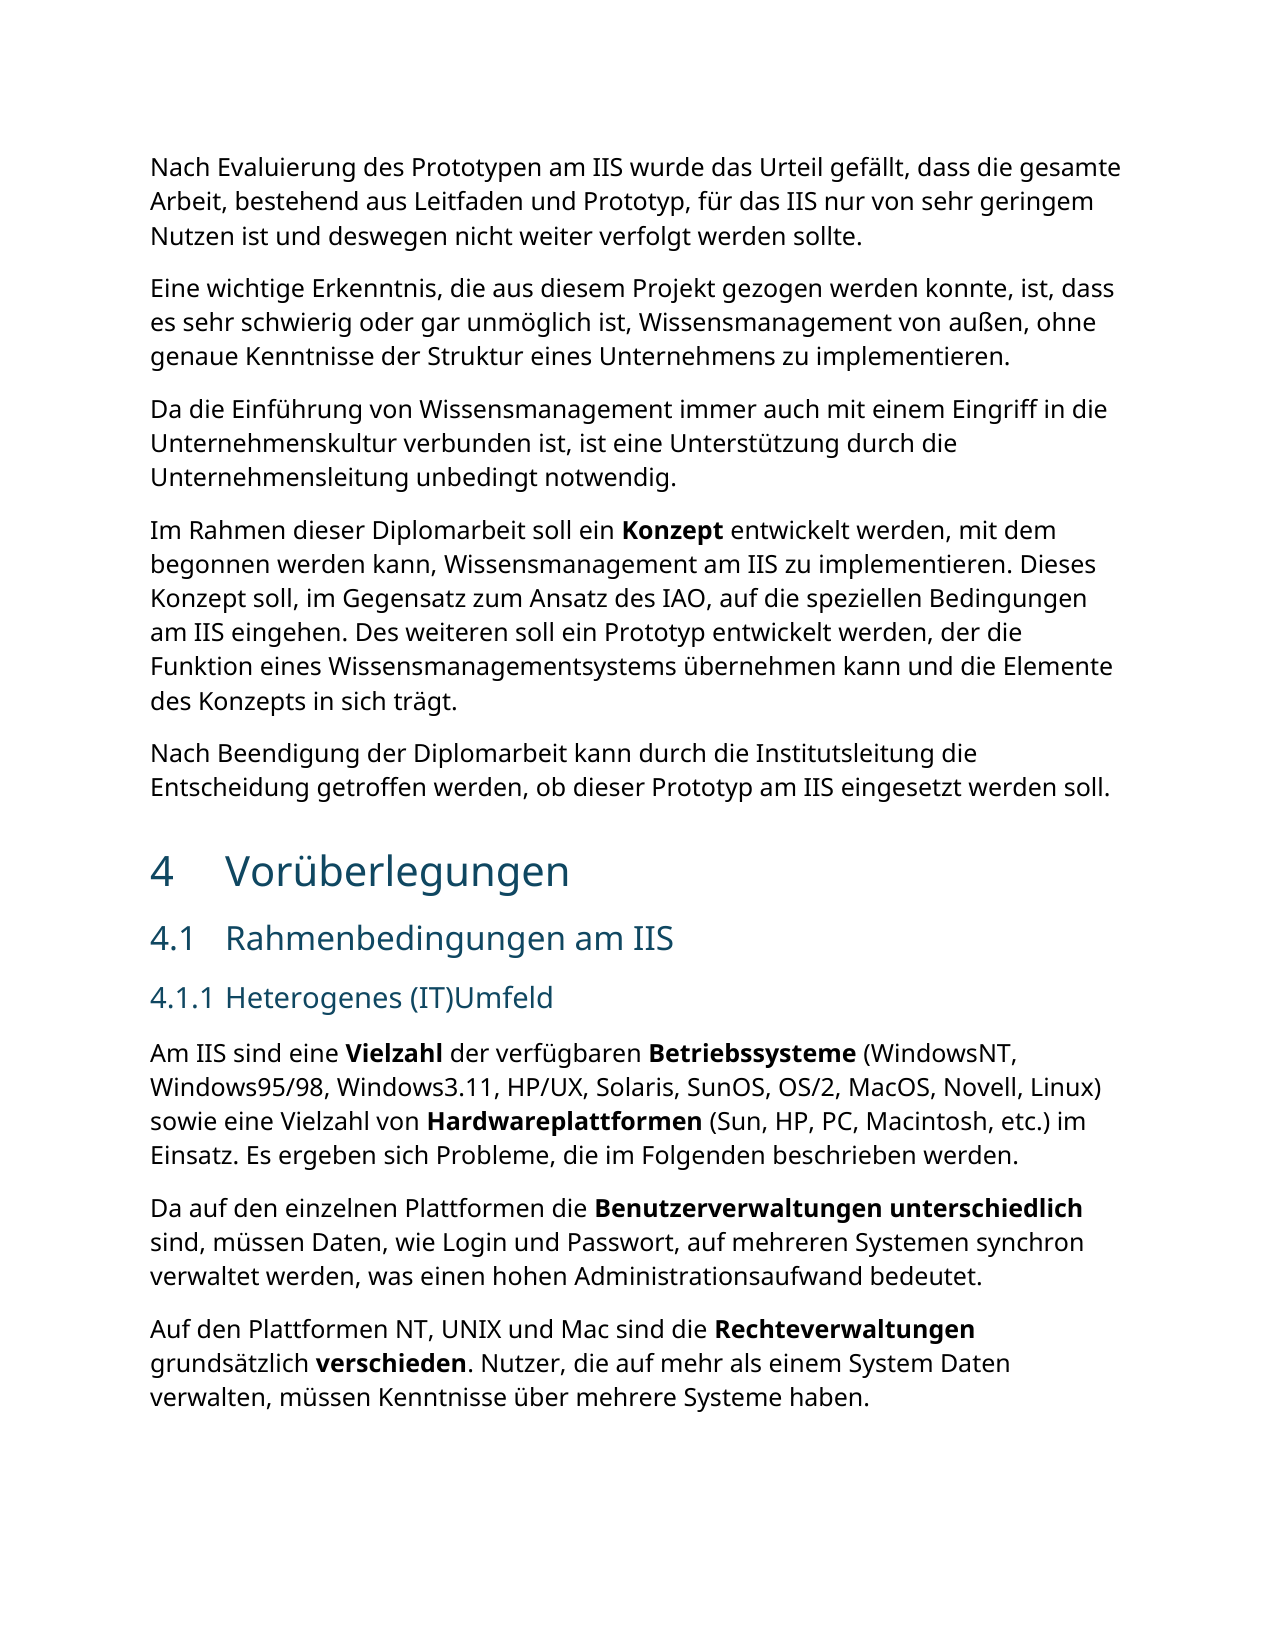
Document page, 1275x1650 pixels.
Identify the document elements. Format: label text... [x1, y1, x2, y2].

text Eine wichtige Erkenntnis, die aus diesem Projekt gezogen werden konnte, ist, dass es sehr schwierig oder gar unmöglich ist, Wissensmanagement von außen, ohne genaue Kenntnisse der Struktur eines Unternehmens zu implementieren. [150, 271, 1125, 373]
text Nach Evaluierung des Prototypen am IIS wurde das Urteil gefällt, dass die gesamte Arbeit, bestehend aus Leitfaden und Prototyp, für das IIS nur von sehr geringem Nutzen ist und deswegen nicht weiter verfolgt werden sollte. [150, 150, 1125, 252]
subtitle 4.1 Rahmenbedingungen am IIS [150, 915, 1125, 960]
subtitle 4.1.1 Heterogenes (IT)Umfeld [150, 977, 1125, 1017]
text Da die Einführung von Wissensmanagement immer auch mit einem Eingriff in die Unternehmenskultur verbunden ist, ist eine Unterstützung durch die Unternehmensleitung unbedingt notwendig. [150, 392, 1125, 494]
subtitle 4 Vorüberlegungen [150, 842, 1125, 898]
text Nach Beendigung der Diplomarbeit kann durch die Institutsleitung die Entscheidung getroffen werden, ob dieser Prototyp am IIS eingesetzt werden soll. [150, 736, 1125, 804]
text Im Rahmen dieser Diplomarbeit soll ein Konzept entwickelt werden, mit dem begonnen werden kann, Wissensmanagement am IIS zu implementieren. Dieses Konzept soll, im Gegensatz zum Ansatz des IAO, auf die speziellen Bedingungen am IIS eingehen. Des weiteren soll ein Prototyp entwickelt werden, der die Funktion eines Wissensmanagementsystems übernehmen kann und die Elemente des Konzepts in sich trägt. [150, 513, 1125, 717]
